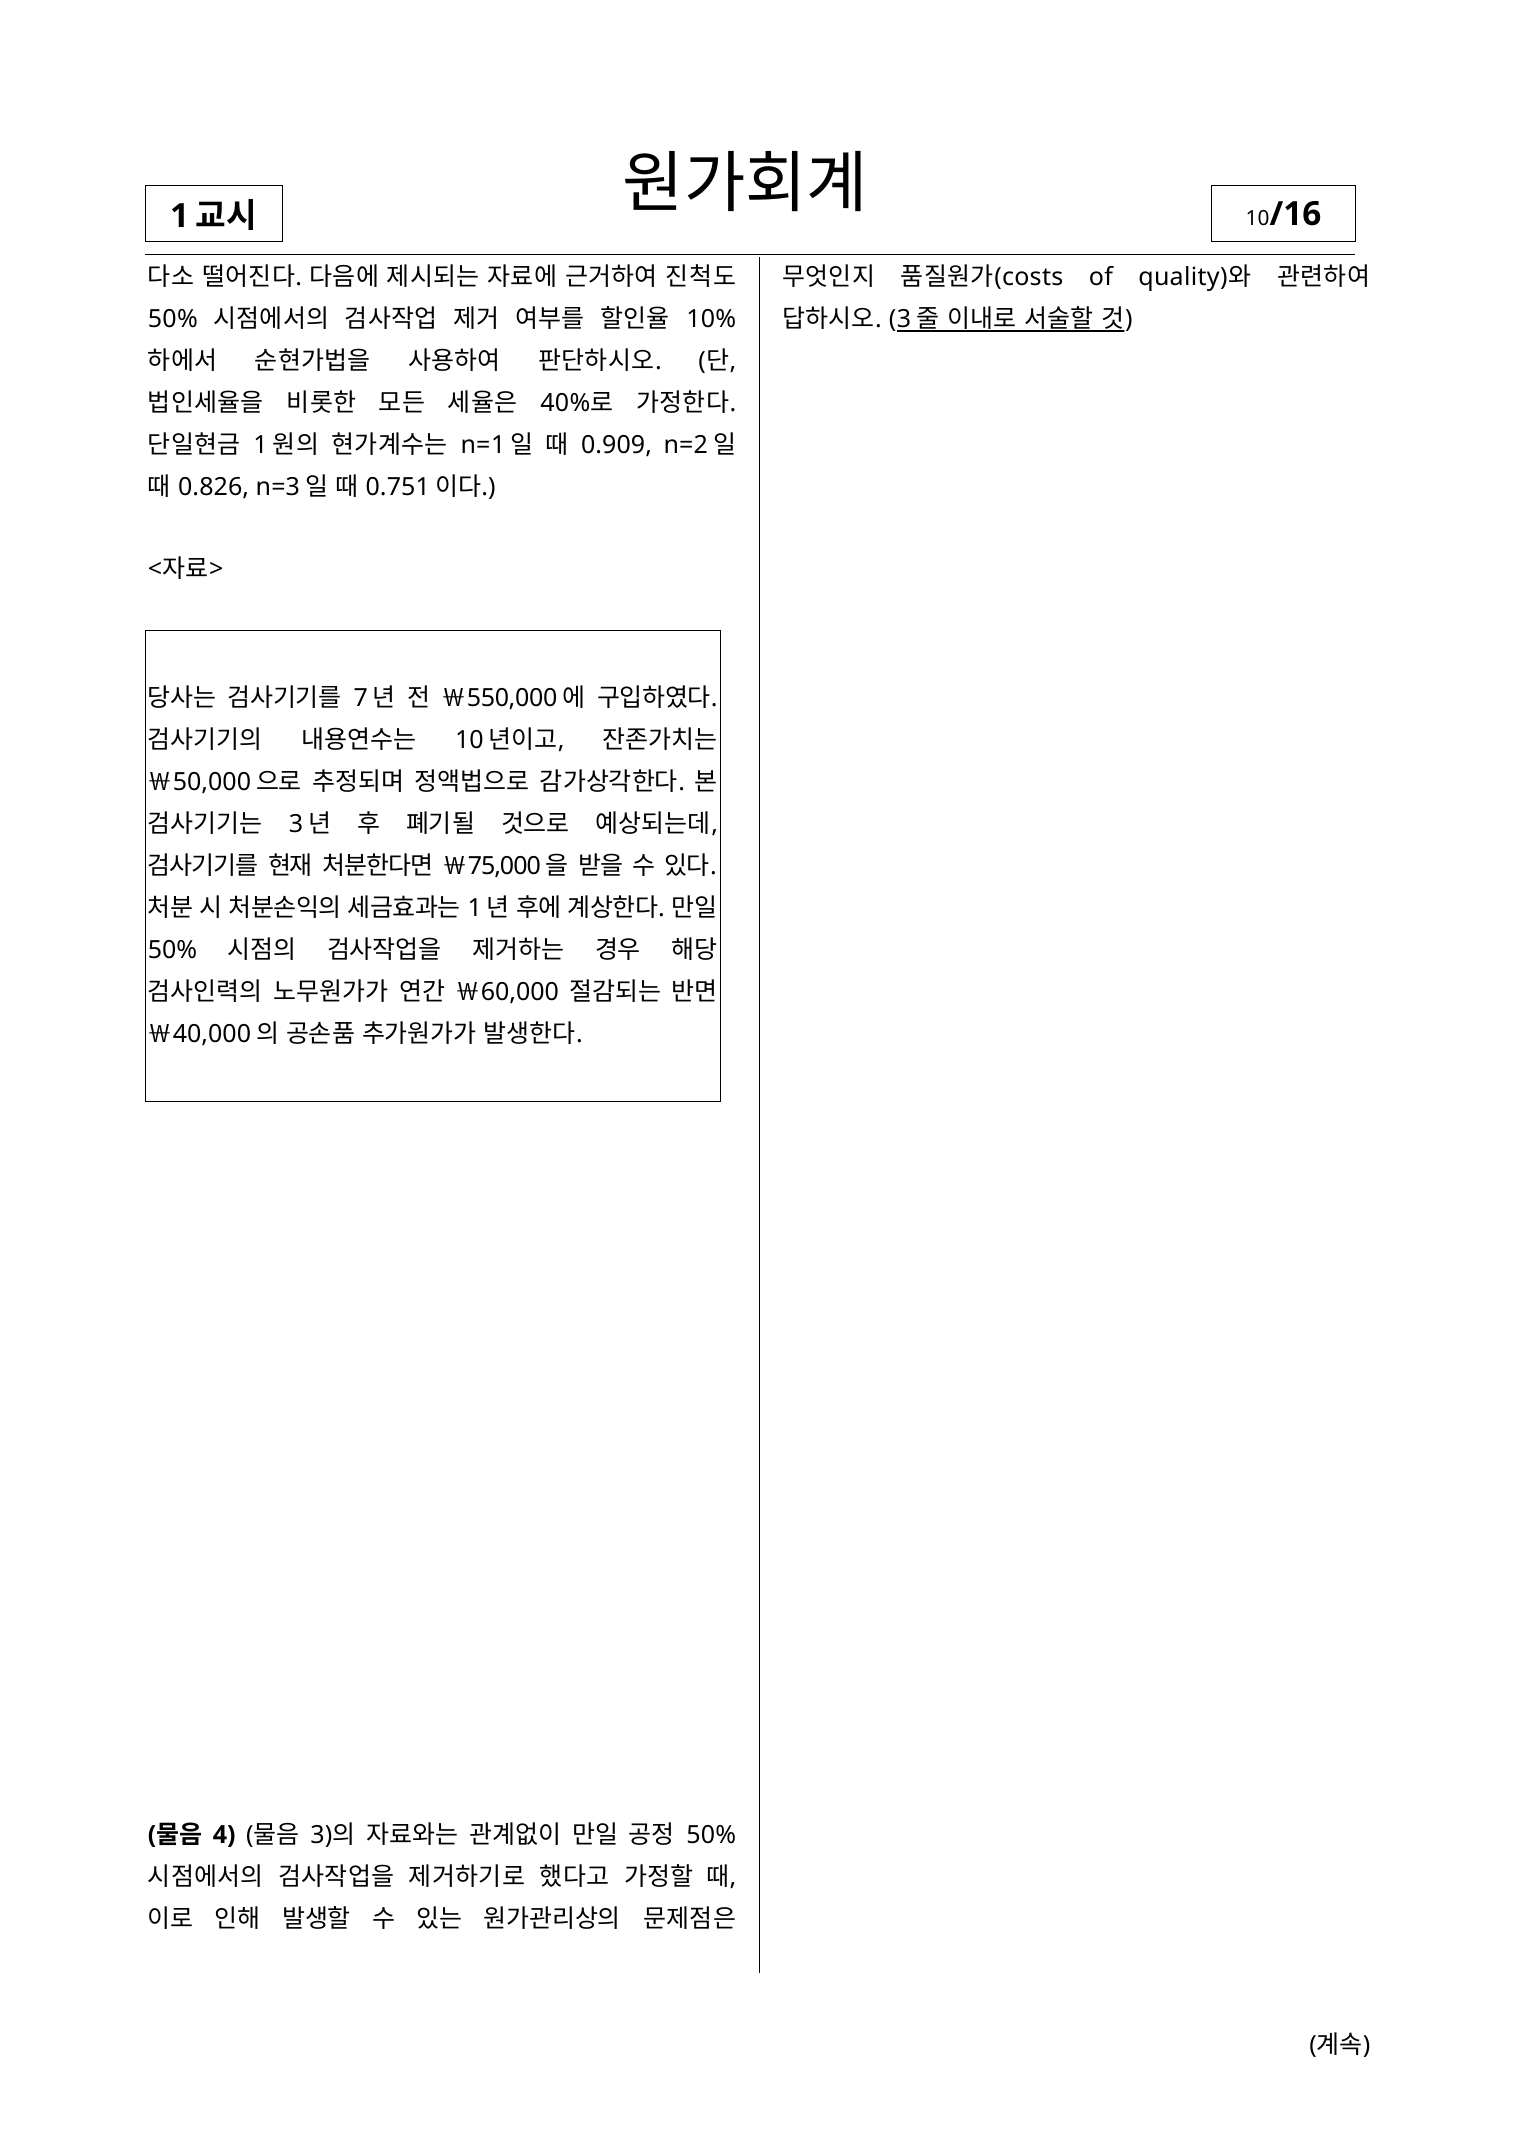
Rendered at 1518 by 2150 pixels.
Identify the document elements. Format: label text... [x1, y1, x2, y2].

text (물음 4) (물음 3)의 자료와는 관계없이 만일 공정 50% 시점에서의 검사작업을 제거하기로 했다고 가정할 때, 이로 인해 발생할 수 있는 원가관리상의 문제점은 무엇인지 품질원가(costs of quality)와 관련하여 답하시오. (3줄 이내로 서술할 것) [782, 257, 1370, 335]
text <자료> [148, 548, 736, 584]
text (물음 4) (물음 3)의 자료와는 관계없이 만일 공정 50% 시점에서의 검사작업을 제거하기로 했다고 가정할 때, 이로 인해 발생할 수 있는 원가관리상의 문제점은 무엇인지 품질원가(costs of quality)와 관련하여 답하시오. (3줄 이내로 서술할 것) [148, 1815, 736, 1935]
table_header 당사는 검사기기를 7년 전 ￦550,000에 구입하였다. 검사기기의 내용연수는 10년이고, 잔존가치는 ￦50,000으로 추정되며 정액법으로 감가상각한다. 본 검사기기는 3년 후 폐기될 것으로 예상되는데, 검사기기를 현재 처분한다면 ￦75,000을 받을 수 있다. 처분 시 처분손익의 세금효과는 1년 후에 계상한다. 만일 50% 시점의 검사작업을 제거하는 경우 해당 검사인력의 노무원가가 연간 ￦60,000 절감되는 반면 ￦40,000의 공손품 추가원가가 발생한다. [146, 631, 720, 1101]
